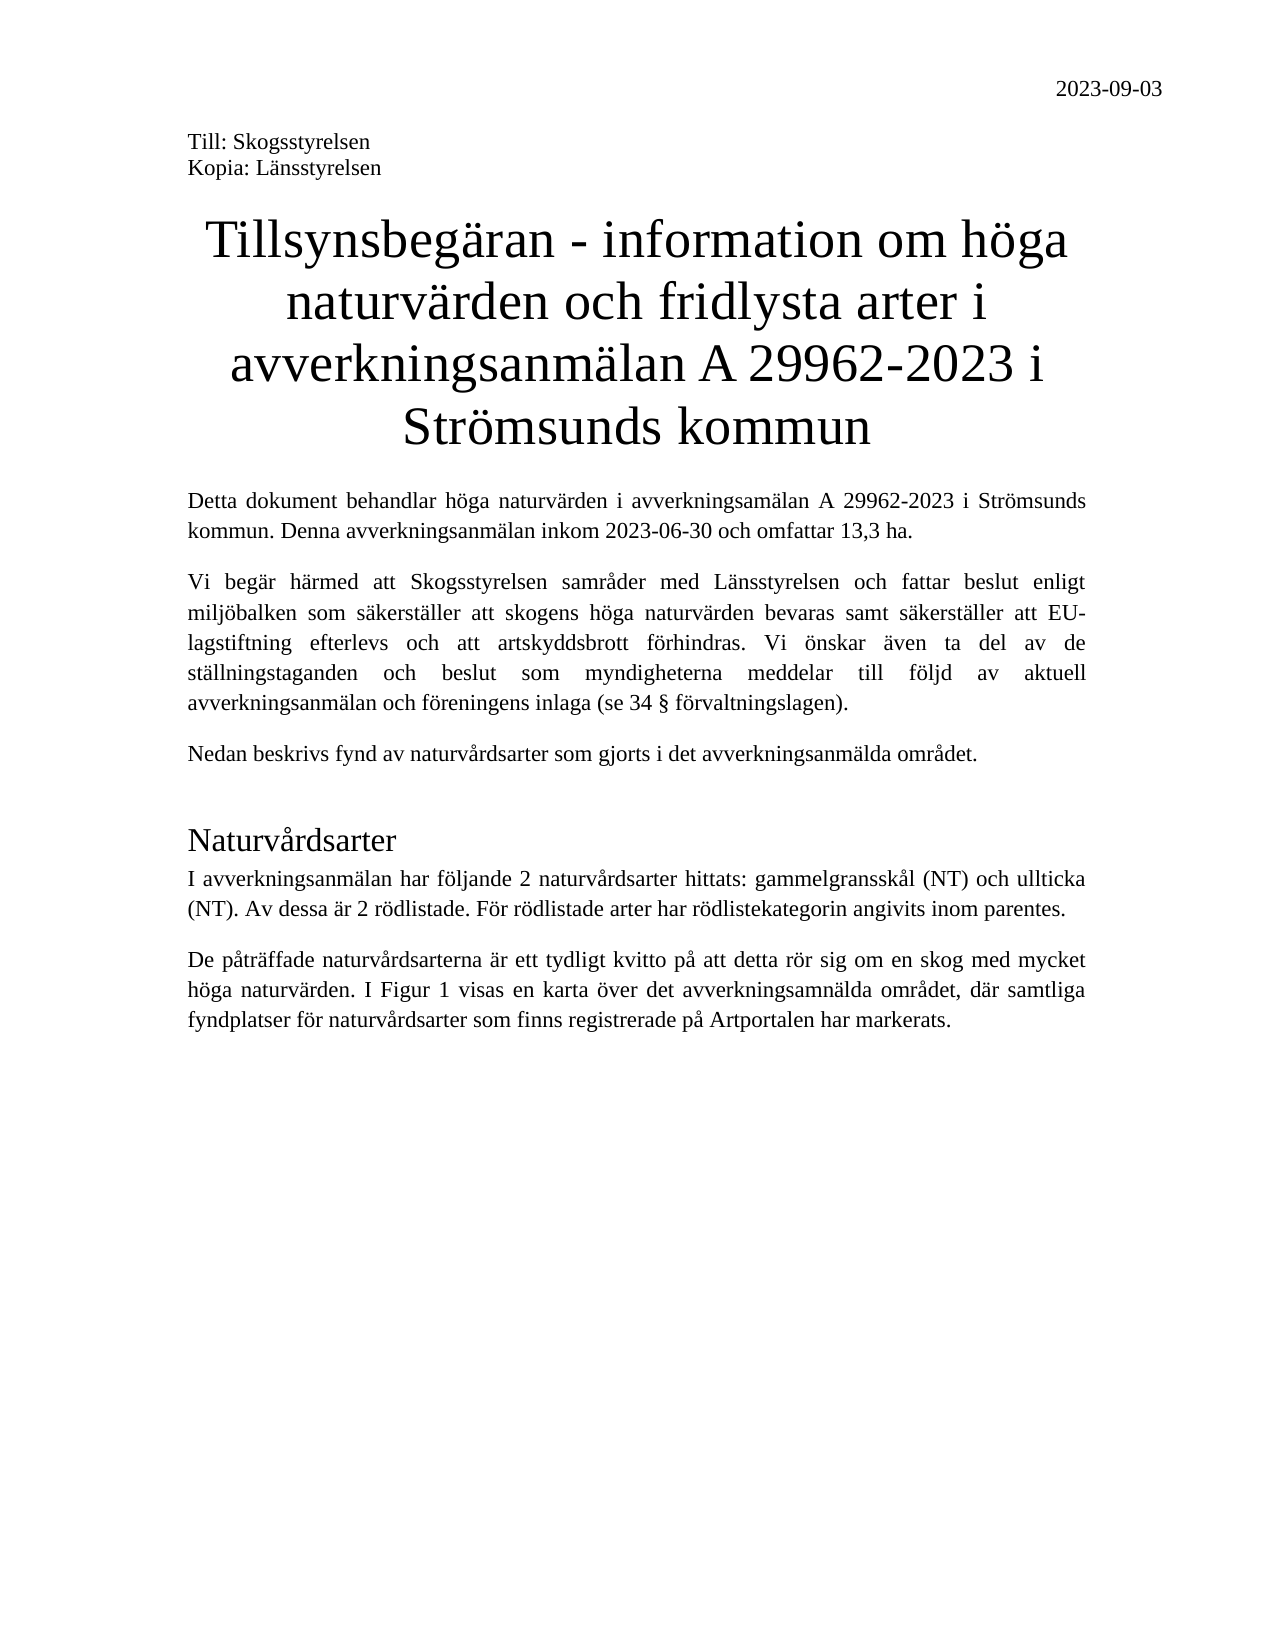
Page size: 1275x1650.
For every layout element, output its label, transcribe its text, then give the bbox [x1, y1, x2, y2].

text I avverkningsanmälan har följande 2 naturvårdsarter hittats: gammelgransskål (NT) och ullticka (NT). Av dessa är 2 rödlistade. För rödlistade arter har rödlistekategorin angivits inom parentes. [187, 864, 1087, 921]
text Detta dokument behandlar höga naturvärden i avverkningsamälan A 29962-2023 i Strömsunds kommun. Denna avverkningsanmälan inkom 2023-06-30 och omfattar 13,3 ha. [187, 487, 1087, 544]
text De påträffade naturvårdsarterna är ett tydligt kvitto på att detta rör sig om en skog med mycket höga naturvärden. I Figur 1 visas en karta över det avverkningsamnälda området, där samtliga fyndplatser för naturvårdsarter som finns registrerade på Artportalen har markerats. [187, 946, 1087, 1033]
text Nedan beskrivs fynd av naturvårdsarter som gjorts i det avverkningsanmälda området. [187, 740, 1087, 767]
subtitle Naturvårdsarter [187, 821, 1087, 859]
title Tillsynsbegäran - information om höga naturvärden och fridlysta arter i avverkningsanmälan A 29962-2023 i Strömsunds kommun [187, 207, 1087, 456]
text Vi begär härmed att Skogsstyrelsen samråder med Länsstyrelsen och fattar beslut enligt miljöbalken som säkerställer att skogens höga naturvärden bevaras samt säkerställer att EU-lagstiftning efterlevs och att artskyddsbrott förhindras. Vi önskar även ta del av de ställningstaganden och beslut som myndigheterna meddelar till följd av aktuell avverkningsanmälan och föreningens inlaga (se 34 § förvaltningslagen). [187, 568, 1087, 716]
